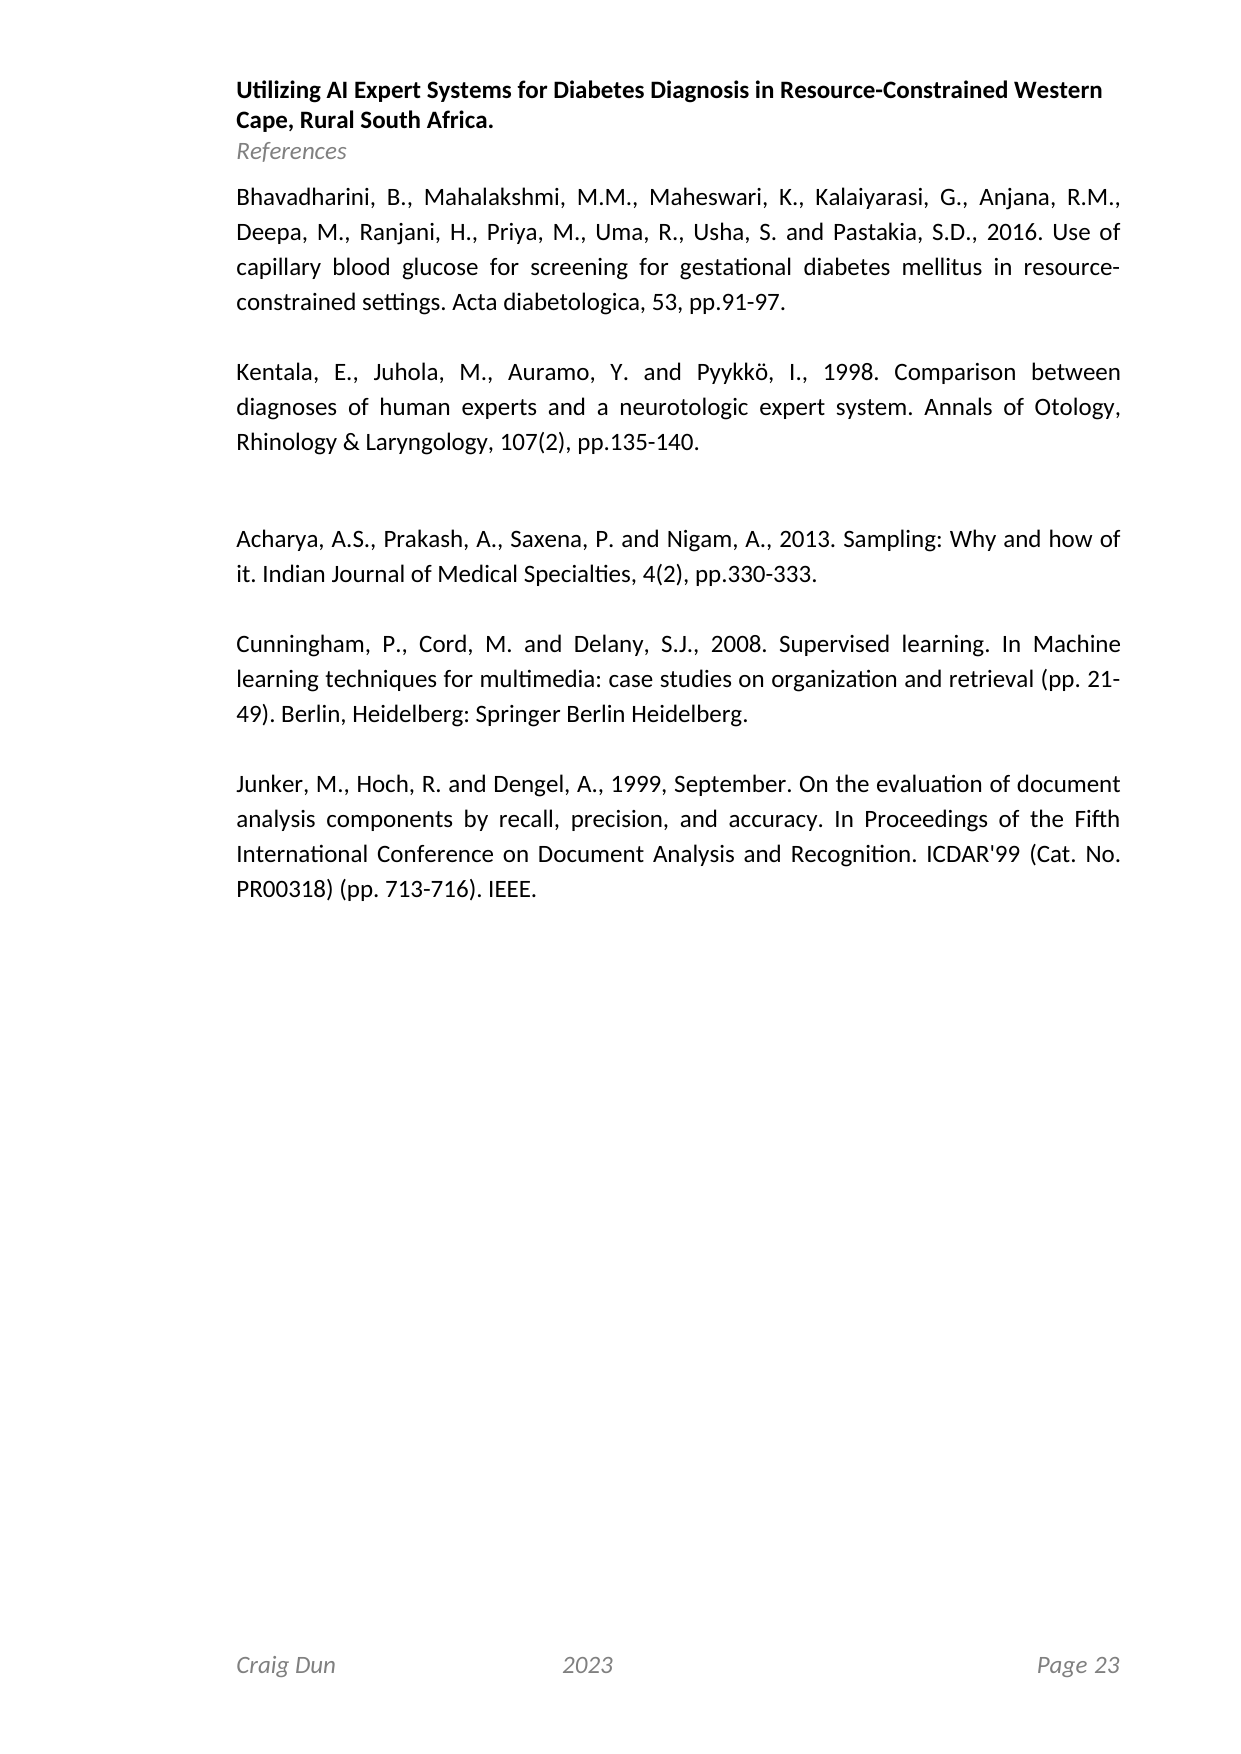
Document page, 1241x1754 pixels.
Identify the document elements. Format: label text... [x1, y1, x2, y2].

text Cunningham, P., Cord, M. and Delany, S.J., 2008. Supervised learning. In Machine learning techniques for multimedia: case studies on organization and retrieval (pp. 21-49). Berlin, Heidelberg: Springer Berlin Heidelberg. [236, 628, 1122, 729]
text Bhavadharini, B., Mahalakshmi, M.M., Maheswari, K., Kalaiyarasi, G., Anjana, R.M., Deepa, M., Ranjani, H., Priya, M., Uma, R., Usha, S. and Pastakia, S.D., 2016. Use of capillary blood glucose for screening for gestational diabetes mellitus in resource-constrained settings. Acta diabetologica, 53, pp.91-97. [236, 181, 1122, 316]
text Junker, M., Hoch, R. and Dengel, A., 1999, September. On the evaluation of document analysis components by recall, precision, and accuracy. In Proceedings of the Fifth International Conference on Document Analysis and Recognition. ICDAR'99 (Cat. No. PR00318) (pp. 713-716). IEEE. [236, 768, 1122, 904]
text Acharya, A.S., Prakash, A., Saxena, P. and Nigam, A., 2013. Sampling: Why and how of it. Indian Journal of Medical Specialties, 4(2), pp.330-333. [236, 523, 1122, 589]
text Kentala, E., Juhola, M., Auramo, Y. and Pyykkö, I., 1998. Comparison between diagnoses of human experts and a neurotologic expert system. Annals of Otology, Rhinology & Laryngology, 107(2), pp.135-140. [236, 356, 1122, 456]
